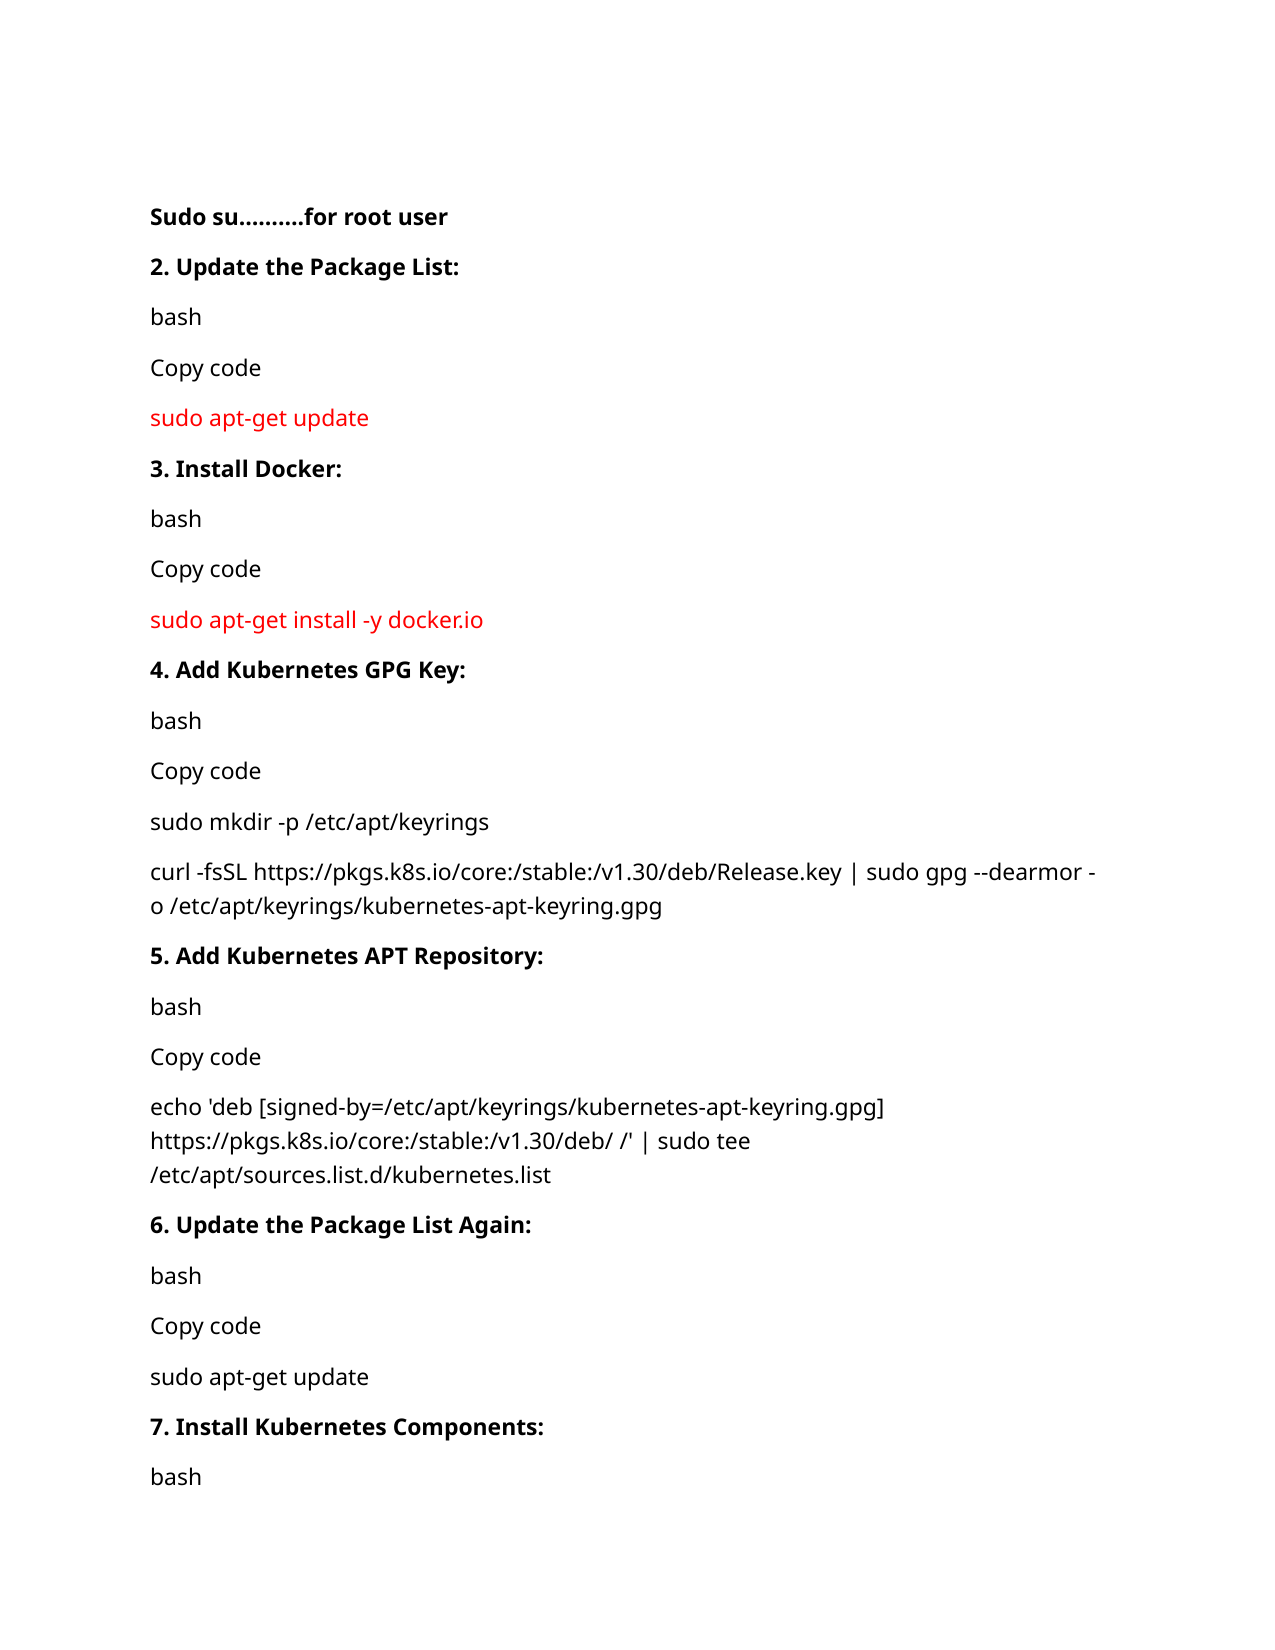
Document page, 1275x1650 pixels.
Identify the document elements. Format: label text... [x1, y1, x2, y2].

text 2. Update the Package List: [150, 251, 1125, 282]
text echo 'deb [signed-by=/etc/apt/keyrings/kubernetes-apt-keyring.gpg] https://pkgs.k8s.io/core:/stable:/v1.30/deb/ /' | sudo tee /etc/apt/sources.list.d/kubernetes.list [150, 1091, 1125, 1190]
text Copy code [150, 1041, 1125, 1072]
text curl -fsSL https://pkgs.k8s.io/core:/stable:/v1.30/deb/Release.key | sudo gpg --dearmor -o /etc/apt/keyrings/kubernetes-apt-keyring.gpg [150, 856, 1125, 921]
text Copy code [150, 755, 1125, 786]
text sudo apt-get update [150, 402, 1125, 433]
text sudo mkdir -p /etc/apt/keyrings [150, 805, 1125, 837]
text Copy code [150, 1310, 1125, 1341]
text sudo apt-get install -y docker.io [150, 604, 1125, 635]
text 4. Add Kubernetes GPG Key: [150, 654, 1125, 685]
text 7. Install Kubernetes Components: [150, 1411, 1125, 1442]
text Copy code [150, 352, 1125, 383]
text bash [150, 1461, 1125, 1492]
text bash [150, 704, 1125, 736]
text bash [150, 990, 1125, 1022]
text bash [150, 503, 1125, 534]
text 6. Update the Package List Again: [150, 1209, 1125, 1240]
text sudo apt-get update [150, 1360, 1125, 1392]
text 3. Install Docker: [150, 452, 1125, 484]
text 5. Add Kubernetes APT Repository: [150, 940, 1125, 971]
text Sudo su……….for root user [150, 200, 1125, 232]
text bash [150, 301, 1125, 332]
text Copy code [150, 553, 1125, 584]
text bash [150, 1259, 1125, 1291]
